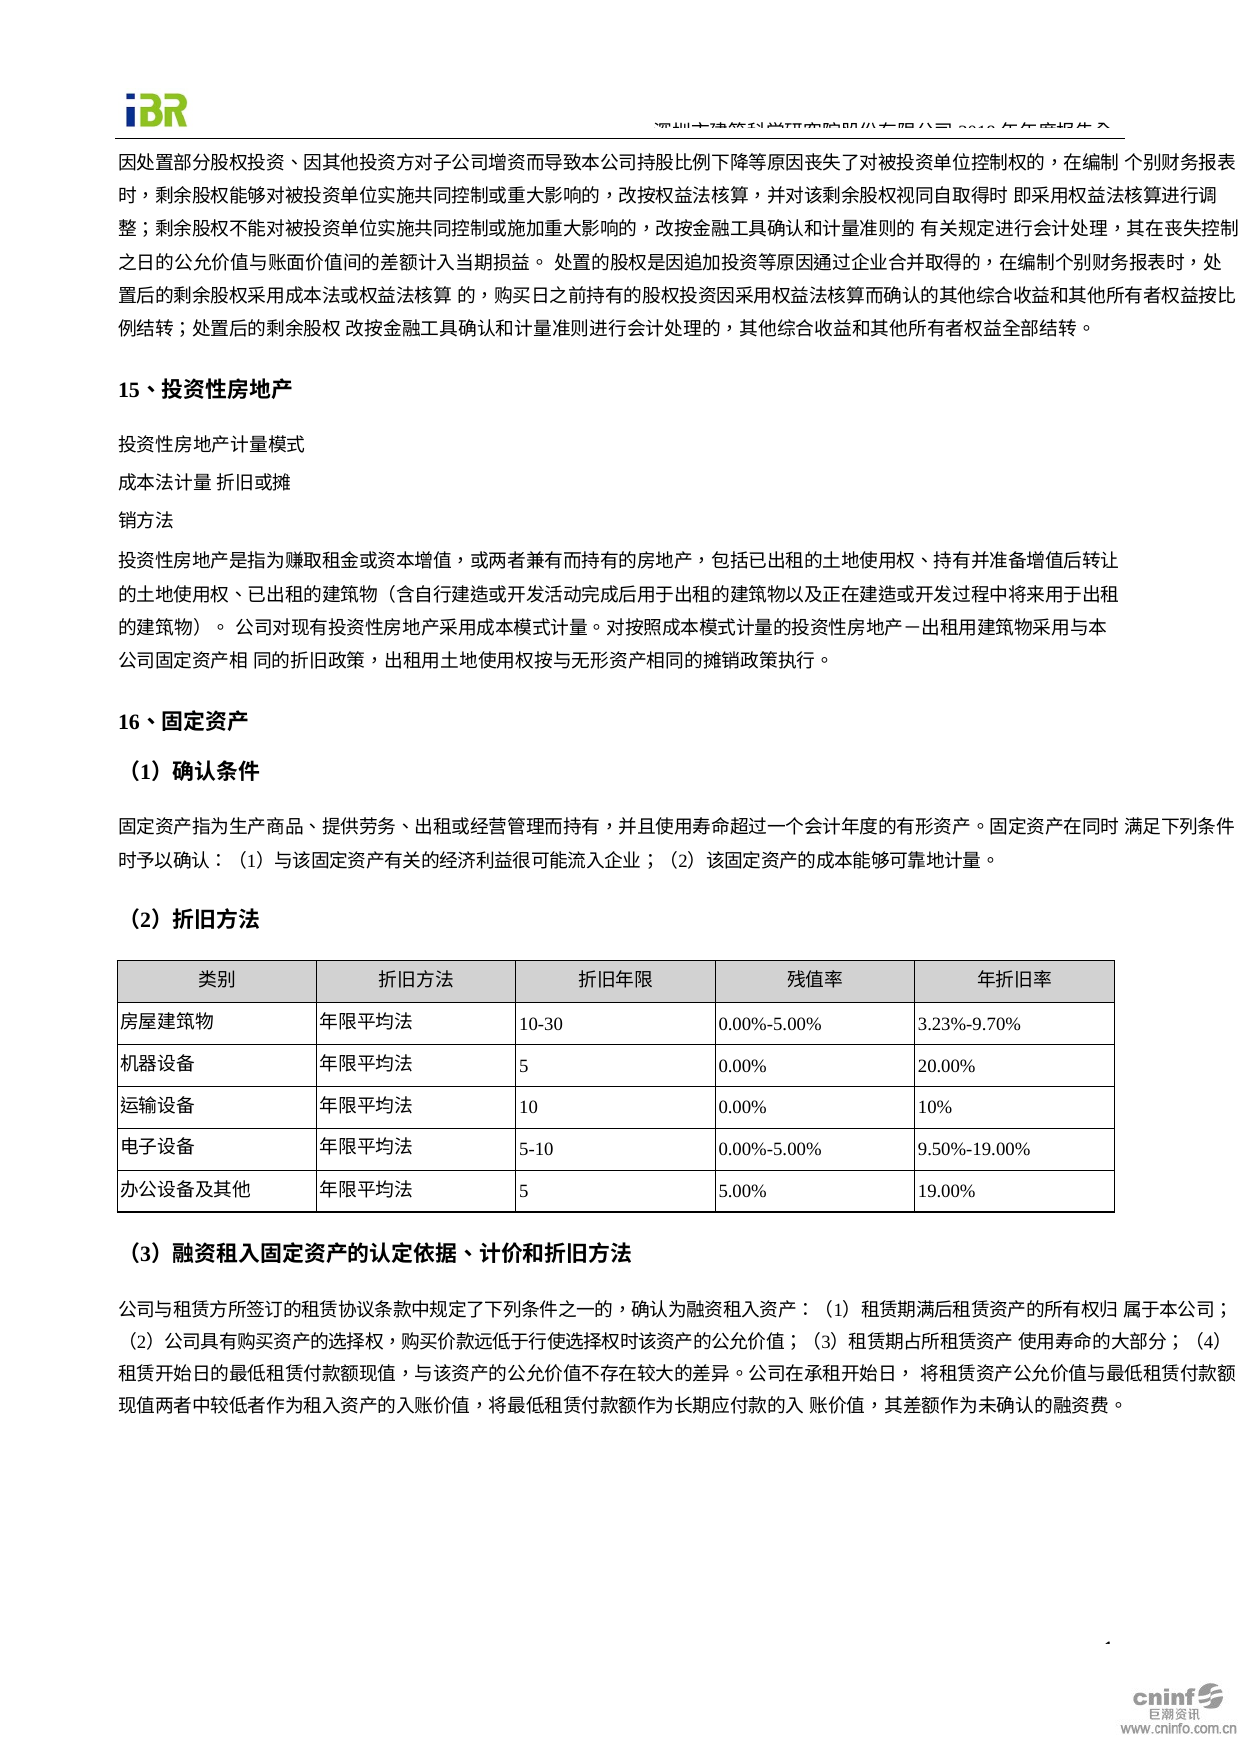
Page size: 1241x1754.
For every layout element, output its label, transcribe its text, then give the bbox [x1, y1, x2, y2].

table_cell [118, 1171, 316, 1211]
subtitle 16、固定资产 [118, 706, 1240, 736]
text 投资性房地产计量模式 成本法计量 折旧或摊销方法 [118, 432, 307, 532]
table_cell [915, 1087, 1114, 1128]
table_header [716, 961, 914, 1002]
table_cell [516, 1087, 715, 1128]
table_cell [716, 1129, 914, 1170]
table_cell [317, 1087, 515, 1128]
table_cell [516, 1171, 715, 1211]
picture [1115, 1680, 1240, 1737]
text 因处置部分股权投资、因其他投资方对子公司增资而导致本公司持股比例下降等原因丧失了对被投资单位控制权的，在编制 个别财务报表时，剩余股权能够对被投资单位实施共同控制或重大影响的，改按权益法核算，并对该剩余股权视同自取得时 即采用权益法核算进行调整；剩余股权不能对被投资单位实施共同控制或施加重大影响的，改按金融工具确认和计量准则的 有关规定进行会计处理，其在丧失控制之日的公允价值与账面价值间的差额计入当期损益。 处置的股权是因追加投资等原因通过企业合并取得的，在编制个别财务报表时，处置后的剩余股权采用成本法或权益法核算 的，购买日之前持有的股权投资因采用权益法核算而确认的其他综合收益和其他所有者权益按比例结转；处置后的剩余股权 改按金融工具确认和计量准则进行会计处理的，其他综合收益和其他所有者权益全部结转。 [118, 149, 1240, 341]
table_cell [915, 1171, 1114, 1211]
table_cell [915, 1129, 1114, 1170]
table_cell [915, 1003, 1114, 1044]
text 公司与租赁方所签订的租赁协议条款中规定了下列条件之一的，确认为融资租入资产：（1）租赁期满后租赁资产的所有权归 属于本公司；（2）公司具有购买资产的选择权，购买价款远低于行使选择权时该资产的公允价值；（3）租赁期占所租赁资产 使用寿命的大部分；（4）租赁开始日的最低租赁付款额现值，与该资产的公允价值不存在较大的差异。公司在承租开始日， 将租赁资产公允价值与最低租赁付款额现值两者中较低者作为租入资产的入账价值，将最低租赁付款额作为长期应付款的入 账价值，其差额作为未确认的融资费。 [118, 1296, 1240, 1418]
subtitle （1）确认条件 [118, 756, 1240, 786]
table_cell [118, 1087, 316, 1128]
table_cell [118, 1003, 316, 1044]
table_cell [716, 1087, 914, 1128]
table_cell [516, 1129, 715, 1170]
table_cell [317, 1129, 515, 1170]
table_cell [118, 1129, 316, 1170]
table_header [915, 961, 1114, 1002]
text 固定资产指为生产商品、提供劳务、出租或经营管理而持有，并且使用寿命超过一个会计年度的有形资产。固定资产在同时 满足下列条件时予以确认：（1）与该固定资产有关的经济利益很可能流入企业；（2）该固定资产的成本能够可靠地计量。 [118, 813, 1240, 873]
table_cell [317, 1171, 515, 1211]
subtitle 15、投资性房地产 [118, 374, 1240, 404]
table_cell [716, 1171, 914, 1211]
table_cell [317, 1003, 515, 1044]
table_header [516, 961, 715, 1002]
text 投资性房地产是指为赚取租金或资本增值，或两者兼有而持有的房地产，包括已出租的土地使用权、持有并准备增值后转让 的土地使用权、已出租的建筑物（含自行建造或开发活动完成后用于出租的建筑物以及正在建造或开发过程中将来用于出租 的建筑物）。 公司对现有投资性房地产采用成本模式计量。对按照成本模式计量的投资性房地产－出租用建筑物采用与本公司固定资产相 同的折旧政策，出租用土地使用权按与无形资产相同的摊销政策执行。 [118, 548, 1124, 673]
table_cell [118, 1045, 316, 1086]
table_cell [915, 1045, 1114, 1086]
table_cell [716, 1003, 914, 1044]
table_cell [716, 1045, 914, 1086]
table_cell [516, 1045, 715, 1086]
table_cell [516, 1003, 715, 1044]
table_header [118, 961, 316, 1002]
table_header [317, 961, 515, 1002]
picture [118, 88, 195, 131]
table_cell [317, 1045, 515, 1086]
subtitle （2）折旧方法 [118, 904, 1240, 933]
subtitle （3）融资租入固定资产的认定依据、计价和折旧方法 [118, 1233, 1240, 1268]
